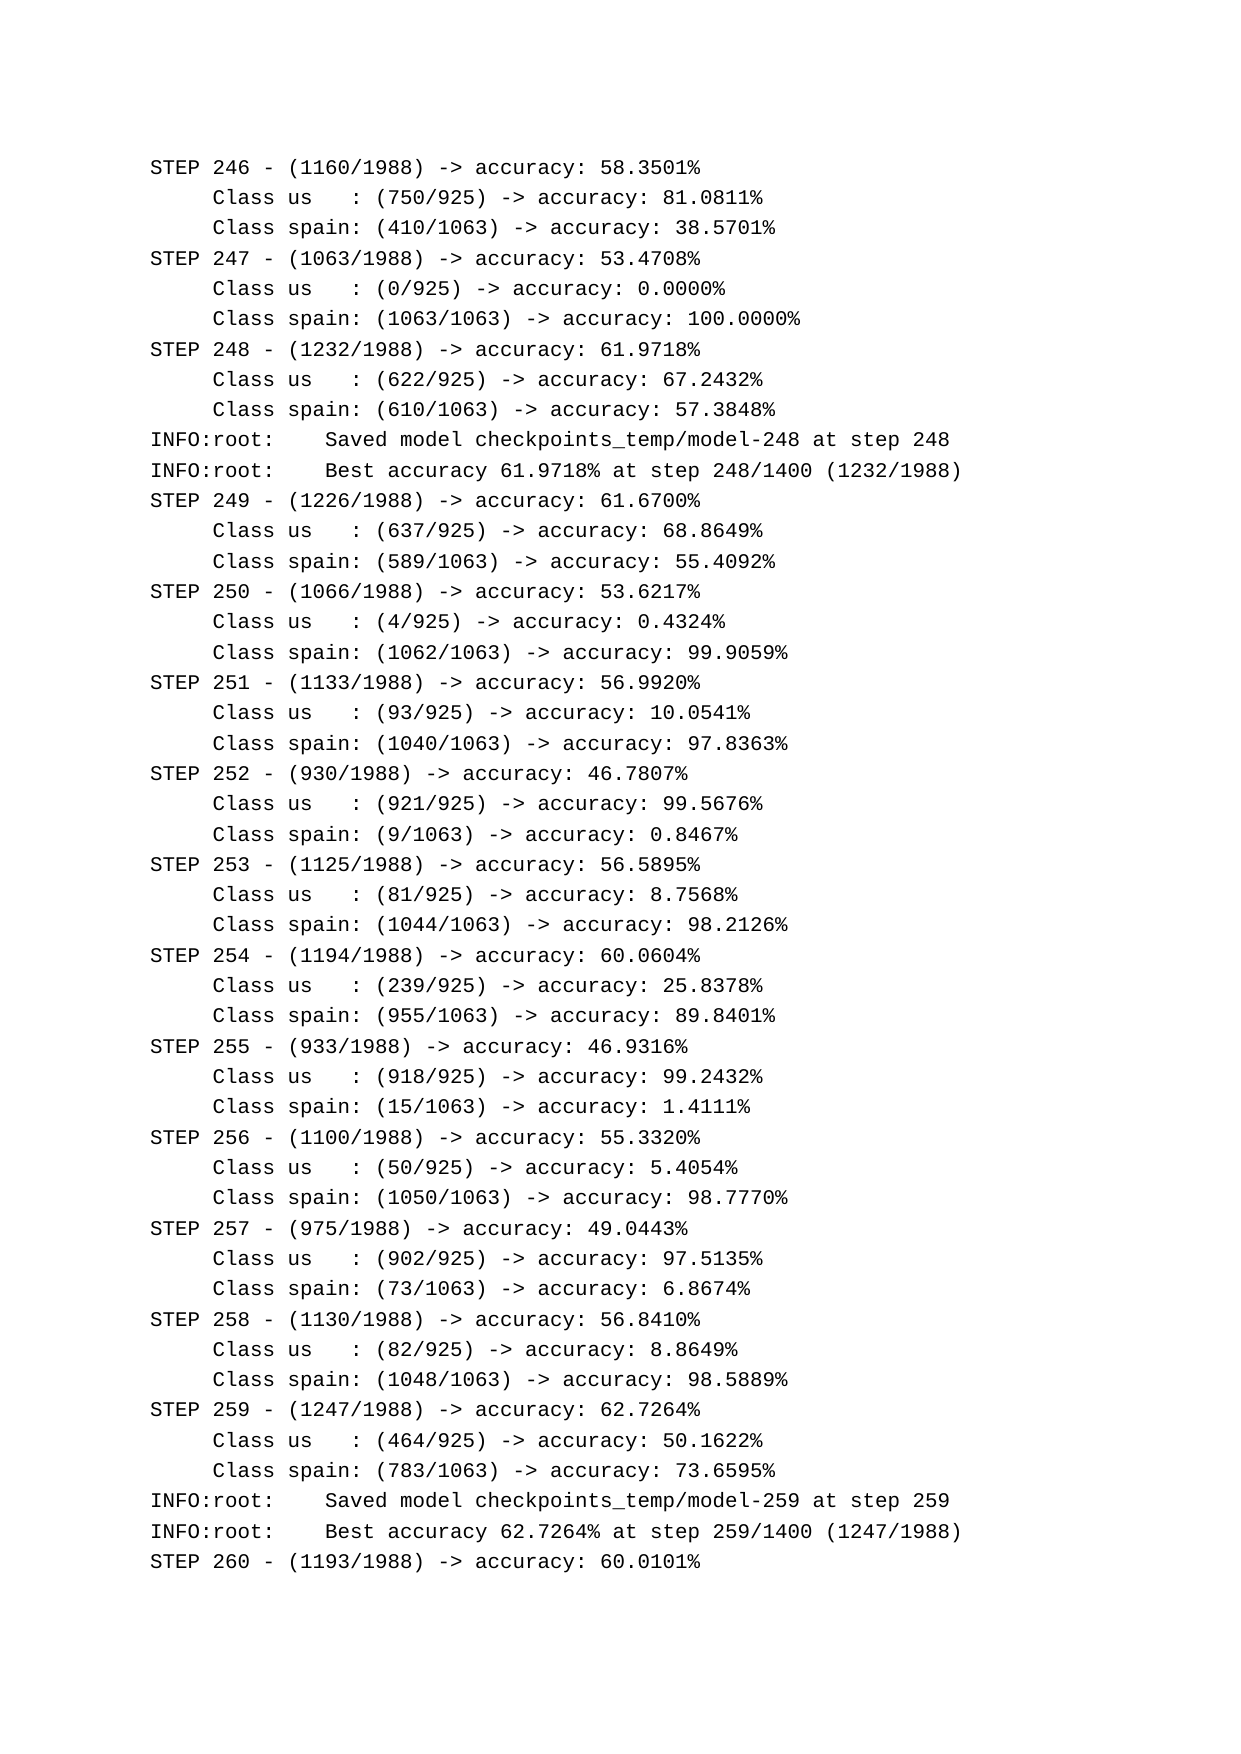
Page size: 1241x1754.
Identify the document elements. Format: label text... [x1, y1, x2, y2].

text Class spain: (1040/1063) -> accuracy: 97.8363% [150, 726, 1090, 756]
text STEP 250 - (1066/1988) -> accuracy: 53.6217% [150, 574, 1090, 605]
text STEP 246 - (1160/1988) -> accuracy: 58.3501% [150, 150, 1090, 180]
text STEP 252 - (930/1988) -> accuracy: 46.7807% [150, 756, 1090, 787]
text Class us : (918/925) -> accuracy: 99.2432% [150, 1059, 1090, 1090]
text Class spain: (1050/1063) -> accuracy: 98.7770% [150, 1181, 1090, 1211]
text Class spain: (1044/1063) -> accuracy: 98.2126% [150, 908, 1090, 938]
text Class us : (239/925) -> accuracy: 25.8378% [150, 968, 1090, 999]
text Class spain: (410/1063) -> accuracy: 38.5701% [150, 211, 1090, 241]
text Class us : (637/925) -> accuracy: 68.8649% [150, 514, 1090, 544]
text Class us : (50/925) -> accuracy: 5.4054% [150, 1150, 1090, 1181]
text Class us : (464/925) -> accuracy: 50.1622% [150, 1423, 1090, 1453]
text Class spain: (73/1063) -> accuracy: 6.8674% [150, 1272, 1090, 1302]
text Class us : (750/925) -> accuracy: 81.0811% [150, 180, 1090, 211]
text Class spain: (610/1063) -> accuracy: 57.3848% [150, 392, 1090, 423]
text STEP 247 - (1063/1988) -> accuracy: 53.4708% [150, 241, 1090, 271]
text Class spain: (1048/1063) -> accuracy: 98.5889% [150, 1362, 1090, 1393]
text STEP 254 - (1194/1988) -> accuracy: 60.0604% [150, 938, 1090, 968]
text Class spain: (783/1063) -> accuracy: 73.6595% [150, 1453, 1090, 1484]
text Class us : (902/925) -> accuracy: 97.5135% [150, 1241, 1090, 1272]
text Class spain: (955/1063) -> accuracy: 89.8401% [150, 999, 1090, 1029]
text STEP 248 - (1232/1988) -> accuracy: 61.9718% [150, 332, 1090, 362]
text Class spain: (589/1063) -> accuracy: 55.4092% [150, 544, 1090, 574]
text INFO:root: Saved model checkpoints_temp/model-248 at step 248 [150, 423, 1090, 453]
text STEP 257 - (975/1988) -> accuracy: 49.0443% [150, 1211, 1090, 1241]
text INFO:root: Best accuracy 62.7264% at step 259/1400 (1247/1988) [150, 1514, 1090, 1544]
text Class us : (0/925) -> accuracy: 0.0000% [150, 271, 1090, 302]
text STEP 258 - (1130/1988) -> accuracy: 56.8410% [150, 1302, 1090, 1332]
text STEP 255 - (933/1988) -> accuracy: 46.9316% [150, 1029, 1090, 1059]
text Class spain: (15/1063) -> accuracy: 1.4111% [150, 1090, 1090, 1120]
text STEP 259 - (1247/1988) -> accuracy: 62.7264% [150, 1393, 1090, 1423]
text INFO:root: Best accuracy 61.9718% at step 248/1400 (1232/1988) [150, 453, 1090, 483]
text Class us : (622/925) -> accuracy: 67.2432% [150, 362, 1090, 392]
text STEP 253 - (1125/1988) -> accuracy: 56.5895% [150, 847, 1090, 877]
text STEP 249 - (1226/1988) -> accuracy: 61.6700% [150, 483, 1090, 514]
text INFO:root: Saved model checkpoints_temp/model-259 at step 259 [150, 1484, 1090, 1514]
text STEP 251 - (1133/1988) -> accuracy: 56.9920% [150, 665, 1090, 696]
text Class spain: (1063/1063) -> accuracy: 100.0000% [150, 302, 1090, 332]
text Class us : (82/925) -> accuracy: 8.8649% [150, 1332, 1090, 1362]
text STEP 260 - (1193/1988) -> accuracy: 60.0101% [150, 1544, 1090, 1575]
text Class spain: (1062/1063) -> accuracy: 99.9059% [150, 635, 1090, 665]
text Class us : (81/925) -> accuracy: 8.7568% [150, 877, 1090, 908]
text Class spain: (9/1063) -> accuracy: 0.8467% [150, 817, 1090, 847]
text STEP 256 - (1100/1988) -> accuracy: 55.3320% [150, 1120, 1090, 1150]
text Class us : (93/925) -> accuracy: 10.0541% [150, 696, 1090, 726]
text Class us : (4/925) -> accuracy: 0.4324% [150, 605, 1090, 635]
text Class us : (921/925) -> accuracy: 99.5676% [150, 787, 1090, 817]
